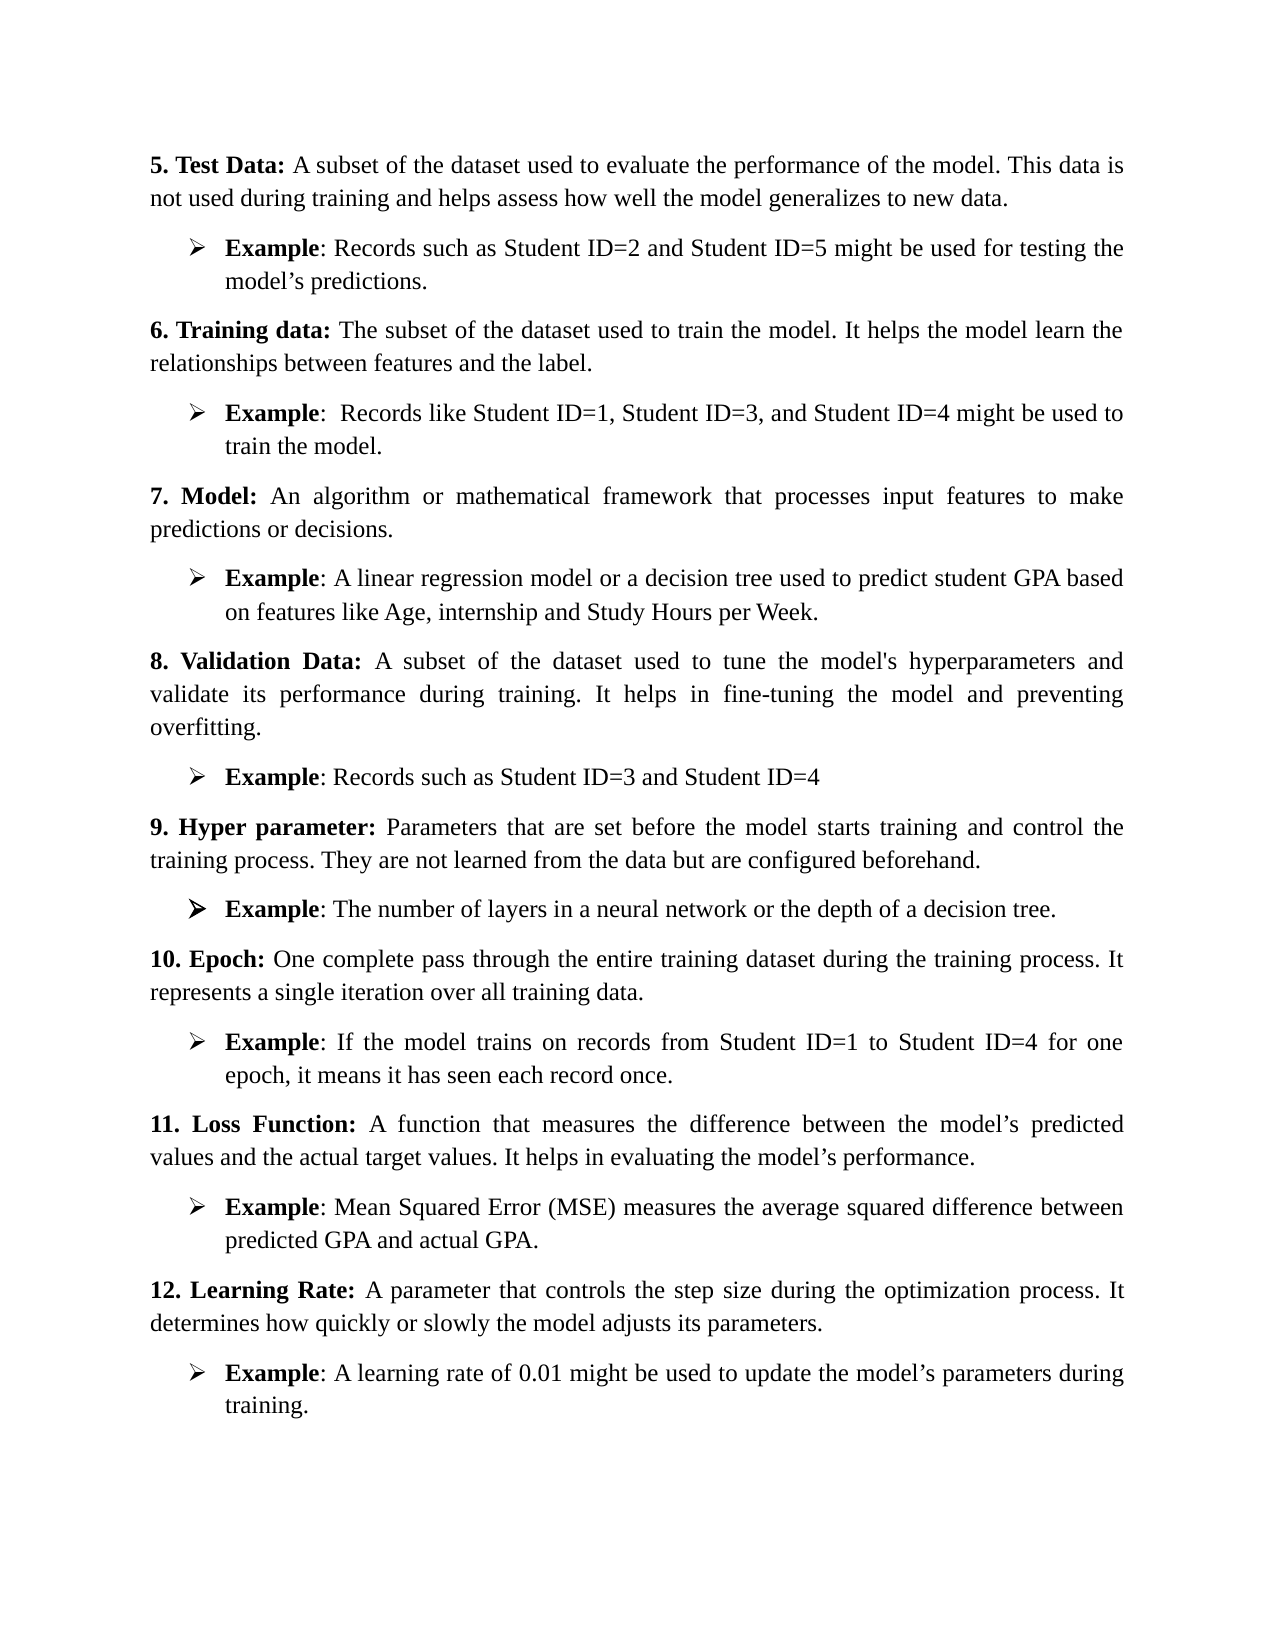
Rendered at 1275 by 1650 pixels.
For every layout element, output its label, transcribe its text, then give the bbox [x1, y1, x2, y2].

list Example: If the model trains on records from Student ID=1 to Student ID=4 for one epoch, it means it has seen each record once. [187, 1027, 1125, 1088]
text 6. Training data: The subset of the dataset used to train the model. It helps the model learn the relationships between features and the label. [150, 315, 1125, 377]
list Example: Records such as Student ID=3 and Student ID=4 [187, 762, 1125, 791]
list Example: A linear regression model or a decision tree used to predict student GPA based on features like Age, internship and Study Hours per Week. [187, 563, 1125, 625]
list Example: Records such as Student ID=2 and Student ID=5 might be used for testing the model’s predictions. [187, 233, 1125, 294]
text 9. Hyper parameter: Parameters that are set before the model starts training and control the training process. They are not learned from the data but are configured beforehand. [150, 812, 1125, 873]
list Example: Mean Squared Error (MSE) measures the average squared difference between predicted GPA and actual GPA. [187, 1192, 1125, 1254]
list Example: Records like Student ID=1, Student ID=3, and Student ID=4 might be used to train the model. [187, 398, 1125, 460]
text 7. Model: An algorithm or mathematical framework that processes input features to make predictions or decisions. [150, 481, 1125, 543]
text 12. Learning Rate: A parameter that controls the step size during the optimization process. It determines how quickly or slowly the model adjusts its parameters. [150, 1275, 1125, 1337]
list Example: The number of layers in a neural network or the depth of a decision tree. [187, 894, 1125, 923]
text 8. Validation Data: A subset of the dataset used to tune the model's hyperparameters and validate its performance during training. It helps in fine-tuning the model and preventing overfitting. [150, 646, 1125, 741]
text 10. Epoch: One complete pass through the entire training dataset during the training process. It represents a single iteration over all training data. [150, 944, 1125, 1006]
list Example: A learning rate of 0.01 might be used to update the model’s parameters during training. [187, 1358, 1125, 1419]
text 11. Loss Function: A function that measures the difference between the model’s predicted values and the actual target values. It helps in evaluating the model’s performance. [150, 1109, 1125, 1171]
text 5. Test Data: A subset of the dataset used to evaluate the performance of the model. This data is not used during training and helps assess how well the model generalizes to new data. [150, 150, 1125, 212]
